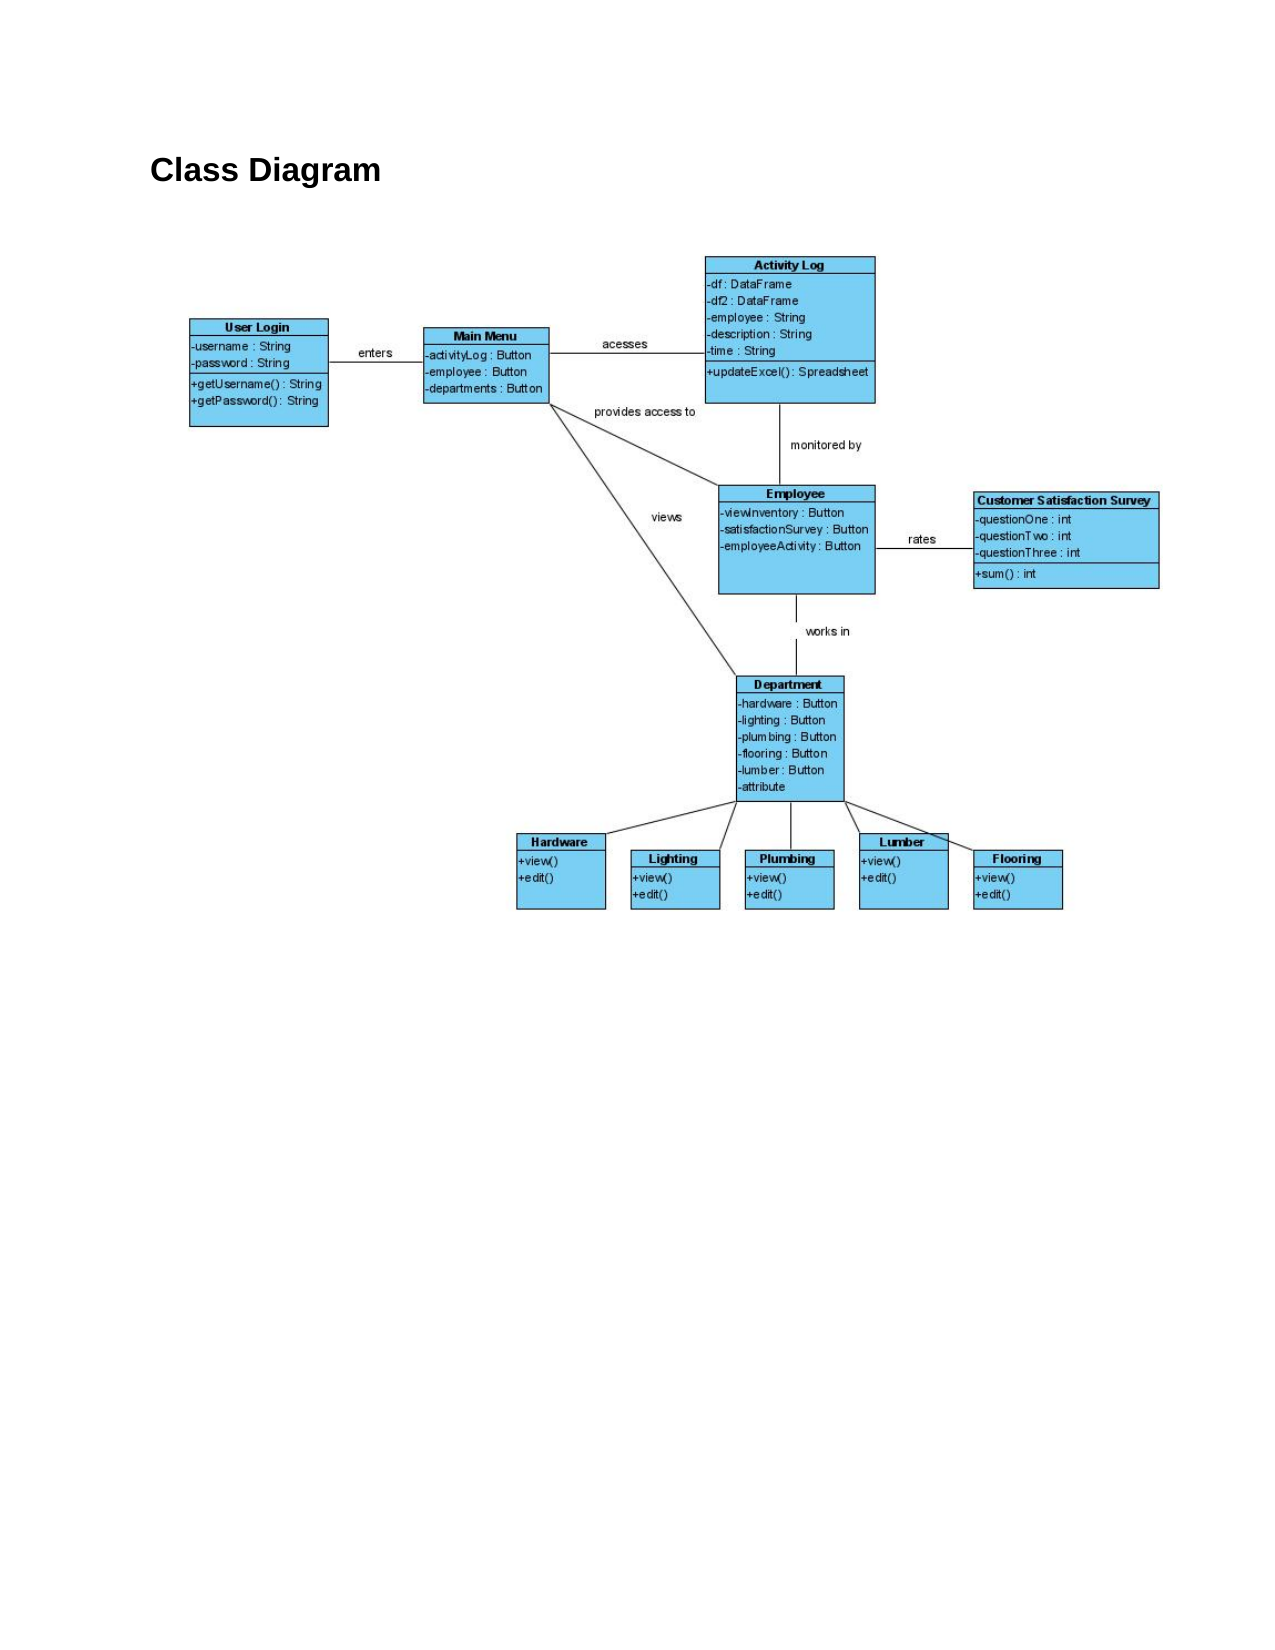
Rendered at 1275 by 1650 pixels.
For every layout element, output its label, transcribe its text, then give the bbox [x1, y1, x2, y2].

picture [187, 254, 1163, 913]
subtitle Class Diagram [150, 150, 1125, 188]
